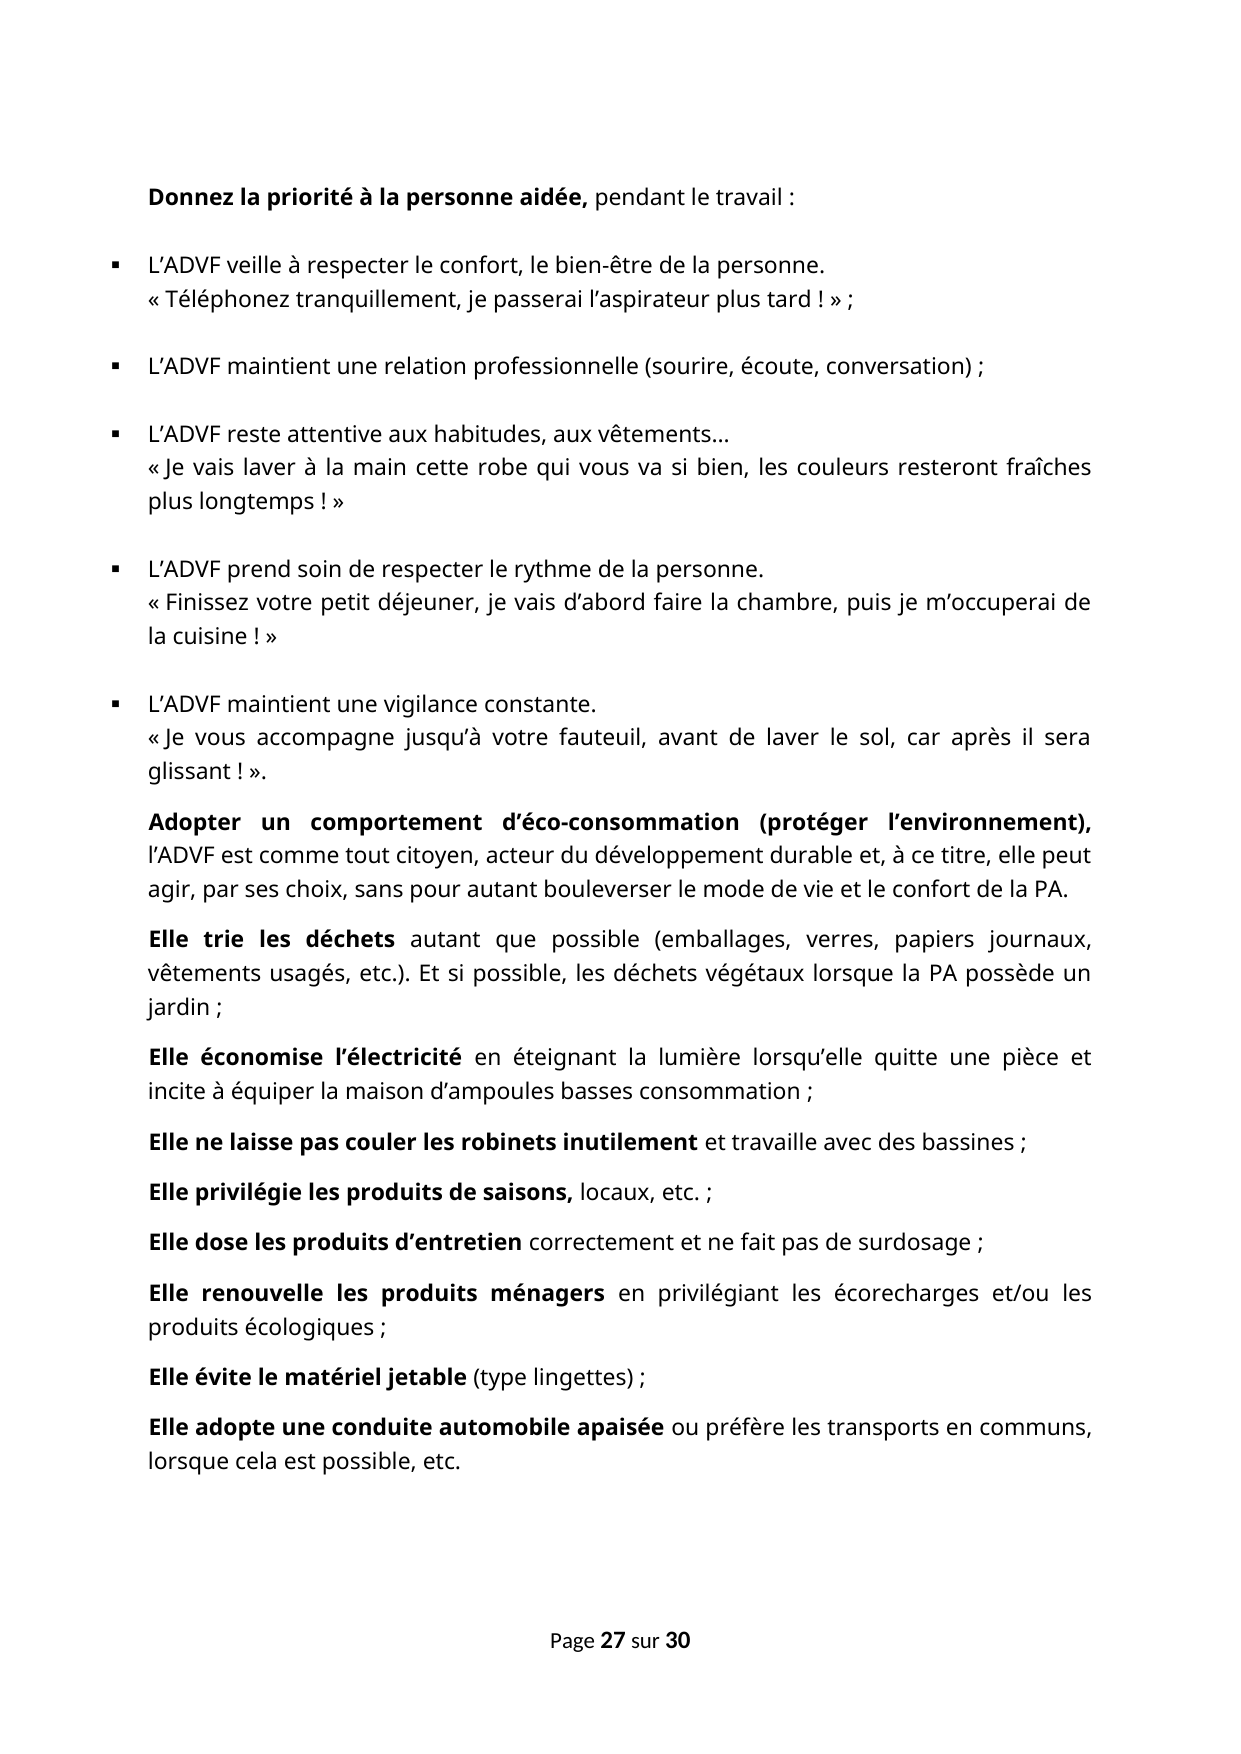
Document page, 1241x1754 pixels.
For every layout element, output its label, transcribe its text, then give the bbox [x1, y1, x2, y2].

list L’ADVF maintient une vigilance constante. [110, 688, 1093, 719]
list L’ADVF prend soin de respecter le rythme de la personne. [110, 553, 1093, 584]
list L’ADVF maintient une relation professionnelle (sourire, écoute, conversation) ; [110, 350, 1093, 381]
list L’ADVF veille à respecter le confort, le bien-être de la personne. [110, 249, 1093, 280]
text Elle ne laisse pas couler les robinets inutilement et travaille avec des bassines ; [148, 1126, 1093, 1157]
text Adopter un comportement d’éco-consommation (protéger l’environnement), l’ADVF est comme tout citoyen, acteur du développement durable et, à ce titre, elle peut agir, par ses choix, sans pour autant bouleverser le mode de vie et le confort de la PA. [148, 806, 1093, 904]
list L’ADVF reste attentive aux habitudes, aux vêtements… [110, 418, 1093, 449]
text Elle adopte une conduite automobile apaisée ou préfère les transports en communs, lorsque cela est possible, etc. [148, 1411, 1093, 1476]
list « Finissez votre petit déjeuner, je vais d’abord faire la chambre, puis je m’occuperai de la cuisine ! » [148, 586, 1093, 651]
list « Je vous accompagne jusqu’à votre fauteuil, avant de laver le sol, car après il sera glissant ! ». [148, 721, 1093, 786]
list « Je vais laver à la main cette robe qui vous va si bien, les couleurs resteront fraîches plus longtemps ! » [148, 451, 1093, 516]
text Elle renouvelle les produits ménagers en privilégiant les écorecharges et/ou les produits écologiques ; [148, 1277, 1093, 1342]
text Elle économise l’électricité en éteignant la lumière lorsqu’elle quitte une pièce et incite à équiper la maison d’ampoules basses consommation ; [148, 1041, 1093, 1106]
text Elle évite le matériel jetable (type lingettes) ; [148, 1361, 1093, 1392]
text Elle dose les produits d’entretien correctement et ne fait pas de surdosage ; [148, 1226, 1093, 1258]
list Donnez la priorité à la personne aidée, pendant le travail : [148, 181, 1093, 213]
text Elle trie les déchets autant que possible (emballages, verres, papiers journaux, vêtements usagés, etc.). Et si possible, les déchets végétaux lorsque la PA possède un jardin ; [148, 923, 1093, 1022]
list « Téléphonez tranquillement, je passerai l’aspirateur plus tard ! » ; [148, 283, 1093, 314]
text Elle privilégie les produits de saisons, locaux, etc. ; [148, 1176, 1093, 1207]
